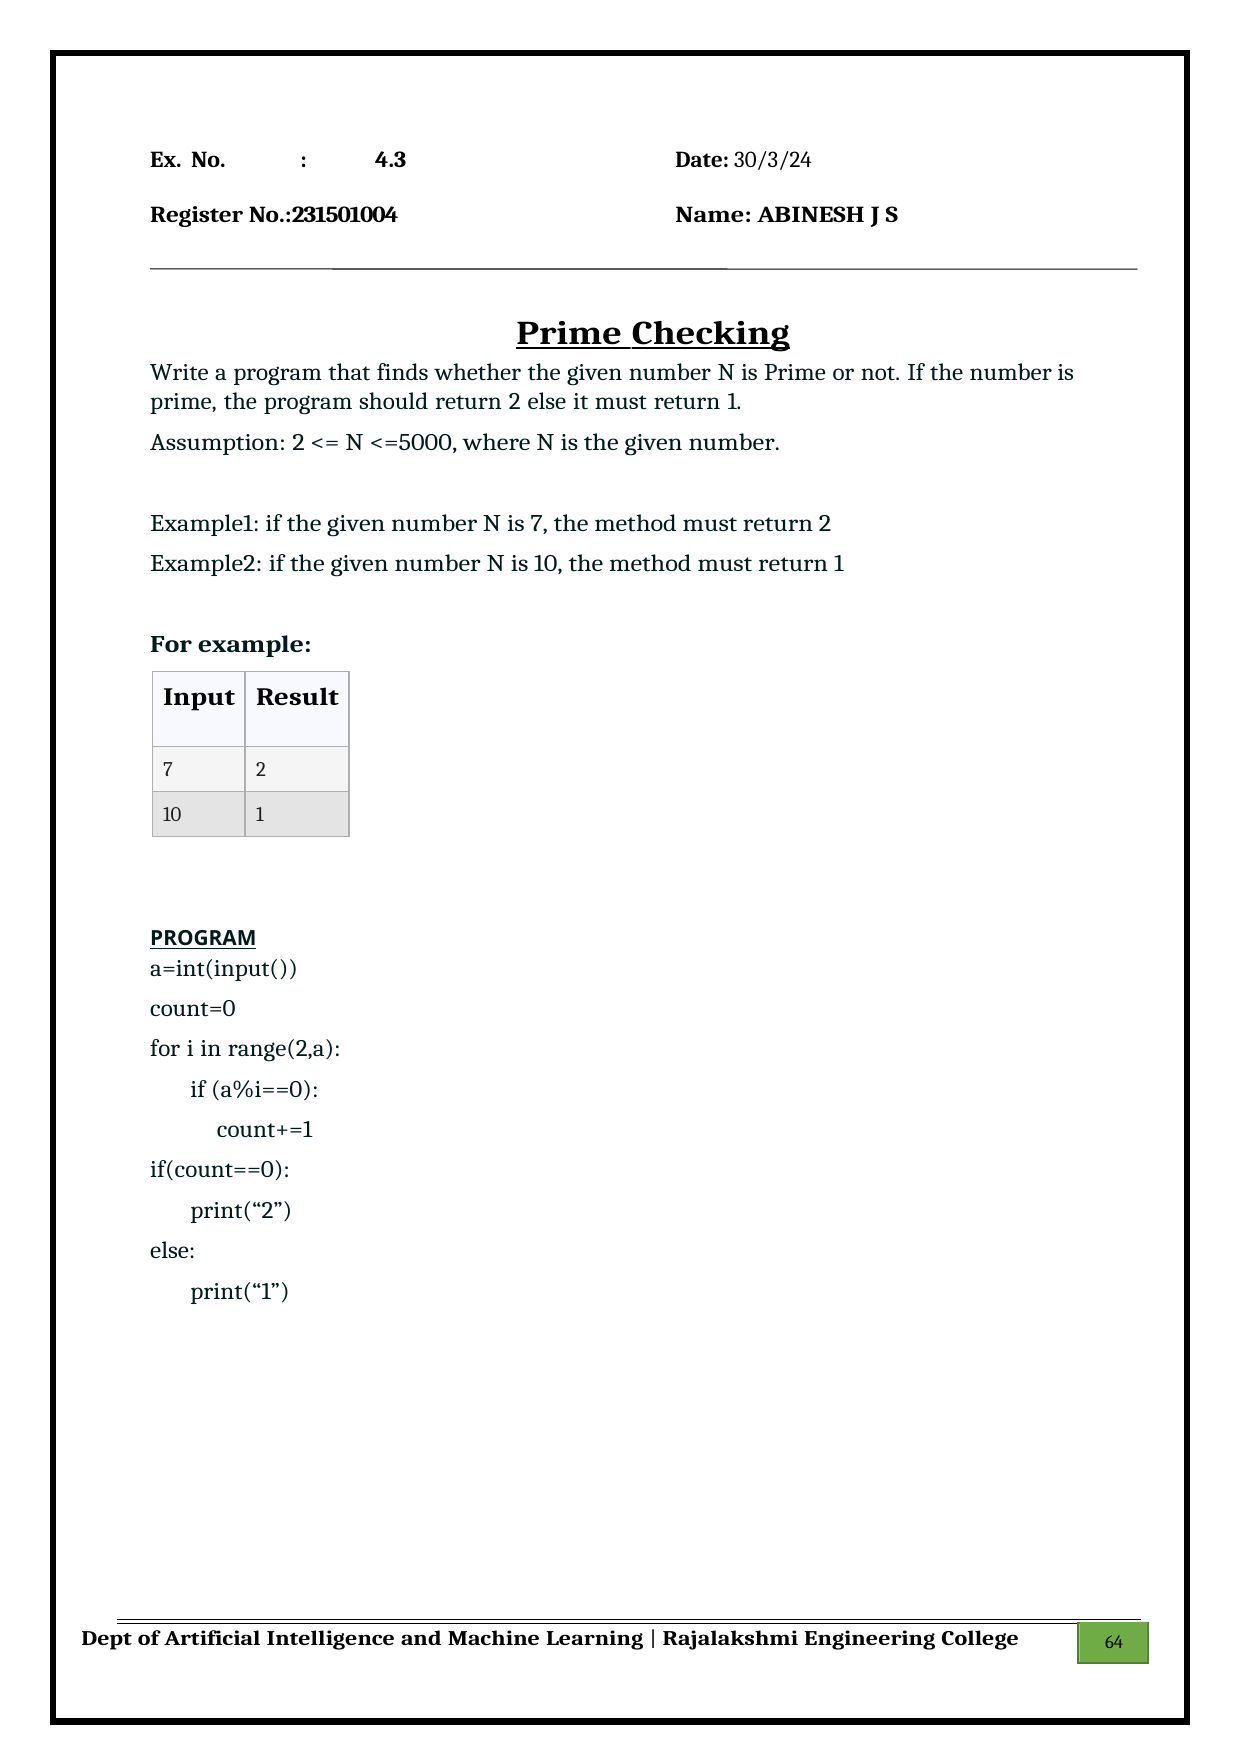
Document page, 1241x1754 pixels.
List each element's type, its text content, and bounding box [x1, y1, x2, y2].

text for i in range(2,a): if (a%i==0): [150, 1035, 357, 1103]
table_cell 2 [246, 747, 348, 791]
text a=int(input()) count=0 [150, 955, 302, 1023]
text Assumption: 2 <= N <=5000, where N is the given number. [150, 428, 1138, 456]
text Ex. No. : 4.3 Date: 30/3/24 [150, 147, 1138, 173]
text PROGRAM [150, 923, 1138, 952]
table_cell 10 [153, 792, 244, 836]
table_header Input [153, 672, 244, 746]
text Register No.:231501004 Name: ABINESH J S [150, 202, 1138, 229]
text Write a program that finds whether the given number N is Prime or not. If the number is prime, the program should return 2 else it must return 1. [150, 359, 1091, 415]
table_cell 1 [246, 792, 348, 836]
subtitle Prime Checking [204, 314, 1102, 353]
subtitle For example: [150, 631, 1138, 658]
text print(“2”) [190, 1196, 1138, 1224]
table_cell 7 [153, 747, 244, 791]
text else: [150, 1237, 1138, 1265]
text Example1: if the given number N is 7, the method must return 2 Example2: if the given number N is 10, the method must return 1 [150, 510, 918, 578]
text print(“1”) [190, 1278, 1138, 1306]
table_header Result [246, 672, 348, 746]
text count+=1 if(count==0): [150, 1116, 321, 1184]
